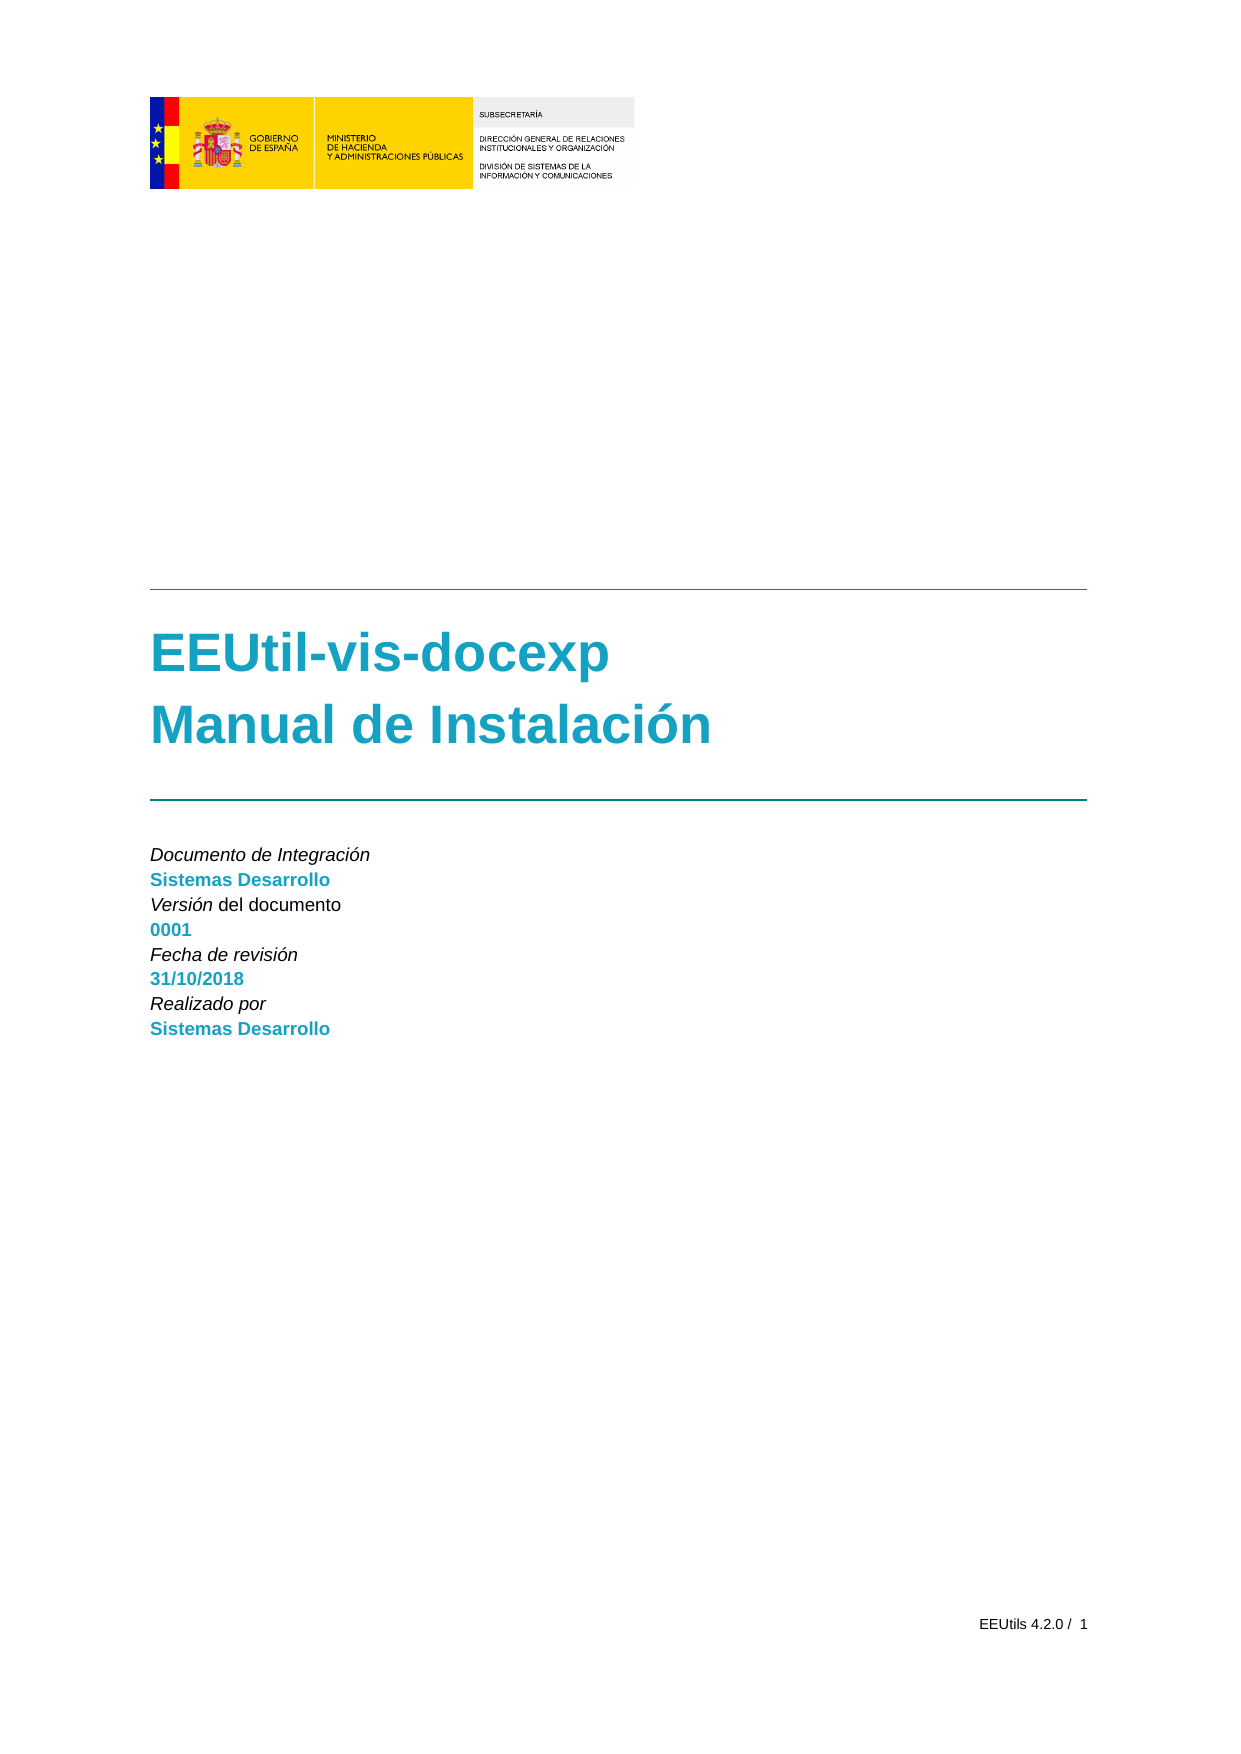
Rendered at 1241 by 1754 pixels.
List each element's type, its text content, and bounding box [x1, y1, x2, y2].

text Manual de Instalación [150, 692, 1087, 755]
text Fecha de revisión [150, 943, 1087, 965]
text 0001 [150, 918, 1087, 940]
text Sistemas Desarrollo [150, 1018, 1087, 1039]
picture [150, 97, 635, 189]
text 31/10/2018 [150, 968, 1087, 990]
text EEUtil-vis-docexp [150, 621, 1087, 683]
text Documento de Integración [150, 844, 1087, 866]
text Sistemas Desarrollo [150, 869, 1087, 891]
text Versión del documento [150, 894, 1087, 915]
text Realizado por [150, 993, 1087, 1014]
